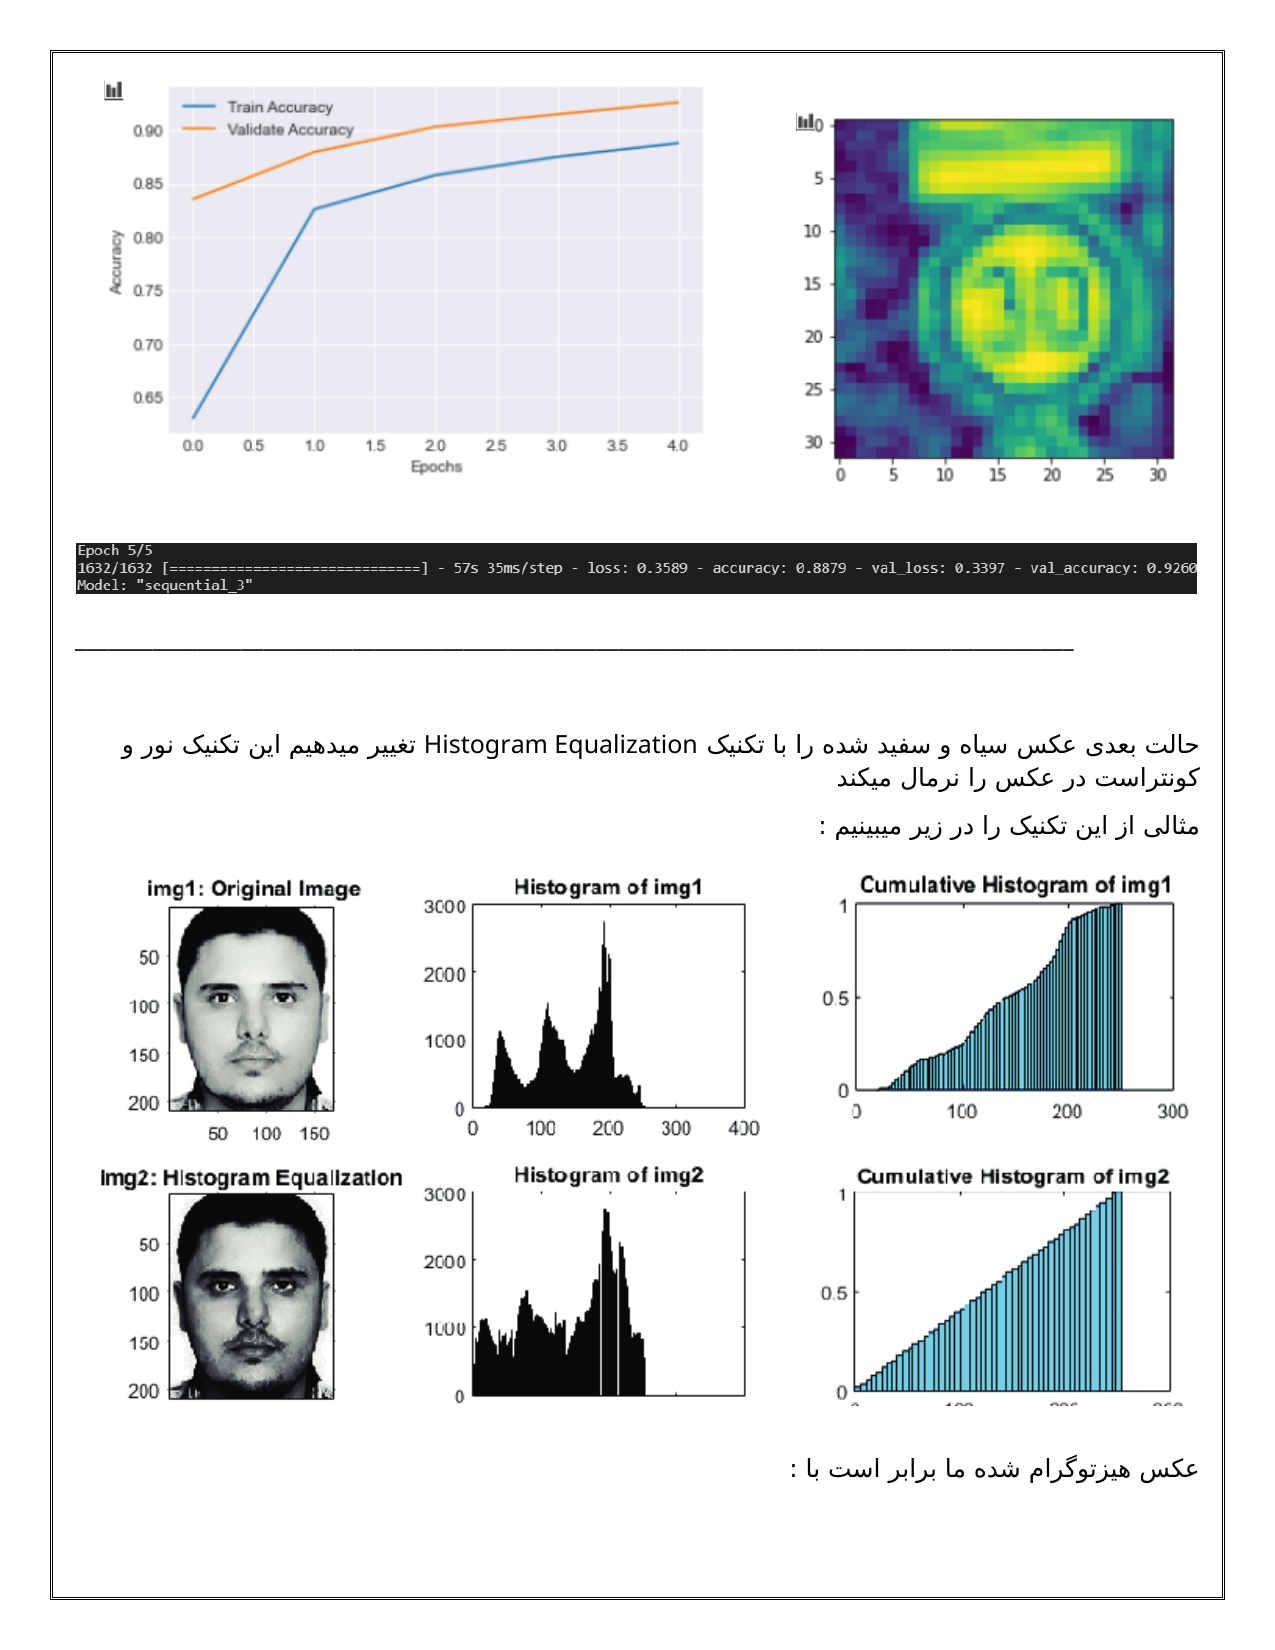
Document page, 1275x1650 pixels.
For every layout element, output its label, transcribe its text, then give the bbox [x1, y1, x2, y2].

text مثالی از این تکنیک را در زیر میبینیم : [75, 812, 1200, 841]
text __________________________________________________________________________________________ [75, 289, 1200, 654]
picture [75, 543, 1197, 594]
picture [86, 860, 1194, 1406]
picture [102, 76, 706, 486]
text حالت بعدی عکس سیاه و سفید شده را با تکنیک Histogram Equalization تغییر میدهیم این تکنیک نور و کونتراست در عکس را نرمال میکند [75, 727, 1200, 793]
picture [794, 110, 1179, 498]
